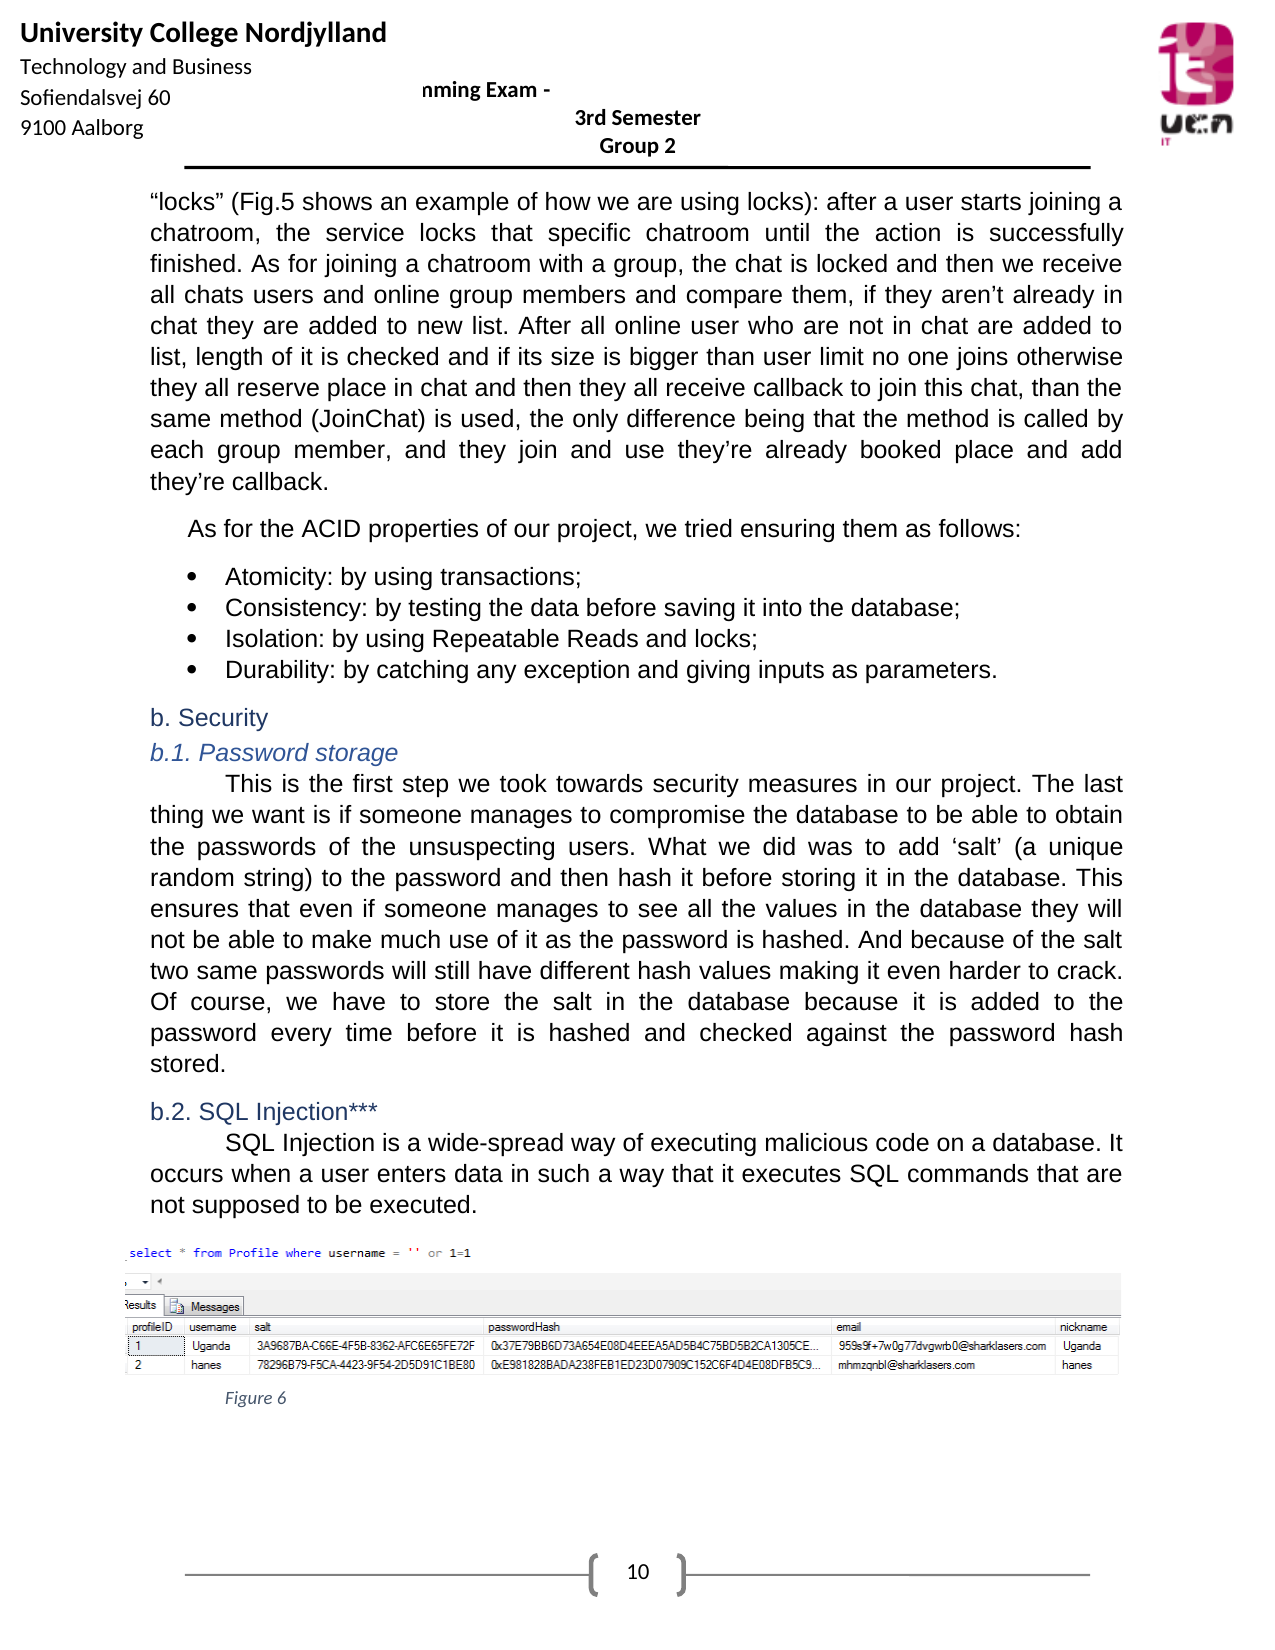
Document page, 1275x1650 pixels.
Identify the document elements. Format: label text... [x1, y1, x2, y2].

subtitle b.2. SQL Injection*** [150, 1096, 1125, 1125]
text This is the first step we took towards security measures in our project. The last thing we want is if someone manages to compromise the database to be able to obtain the passwords of the unsuspecting users. What we did was to add ‘salt’ (a unique random string) to the password and then hash it before storing it in the database. This ensures that even if someone manages to see all the values in the database they will not be able to make much use of it as the password is hashed. And because of the salt two same passwords will still have different hash values making it even harder to crack. Of course, we have to store the salt in the database because it is added to the password every time before it is hashed and checked against the password hash stored. [150, 769, 1125, 1077]
text SQL Injection is a wide-spread way of executing malicious code on a database. It occurs when a user enters data in such a way that it executes SQL commands that are not supposed to be executed. [150, 1127, 1125, 1218]
text As for the ACID properties of our project, we tried ensuring them as follows: [150, 514, 1125, 543]
list Atomicity: by using transactions; [187, 562, 1125, 591]
list Consistency: by testing the data before saving it into the database; [187, 593, 1125, 622]
picture [1143, 15, 1247, 147]
list Durability: by catching any exception and giving inputs as parameters. [187, 655, 1125, 684]
subtitle b.1. Password storage [150, 738, 1125, 767]
subtitle b. Security [150, 703, 1125, 732]
list Isolation: by using Repeatable Reads and locks; [187, 624, 1125, 653]
picture [125, 1240, 1122, 1377]
